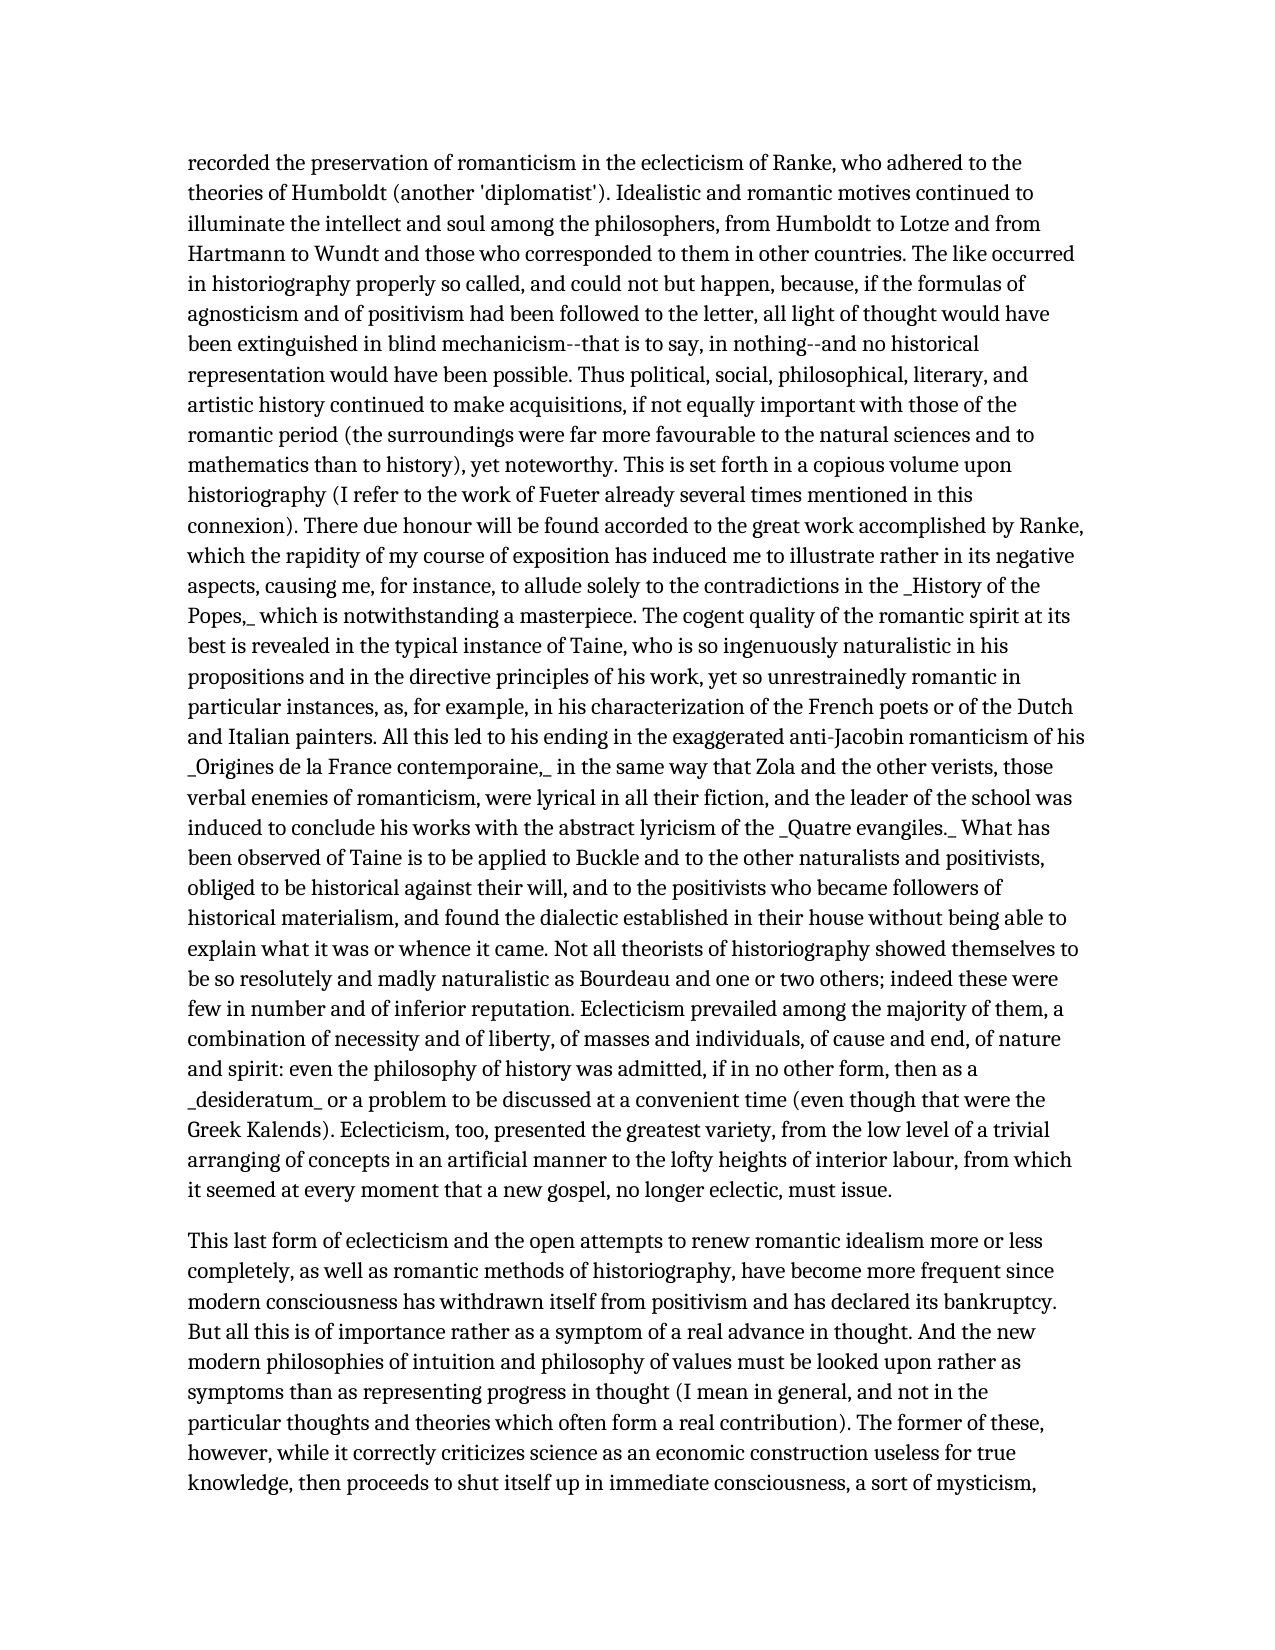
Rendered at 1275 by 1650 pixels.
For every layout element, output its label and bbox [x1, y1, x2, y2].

text [187, 1228, 1087, 1496]
text [187, 150, 1087, 1203]
